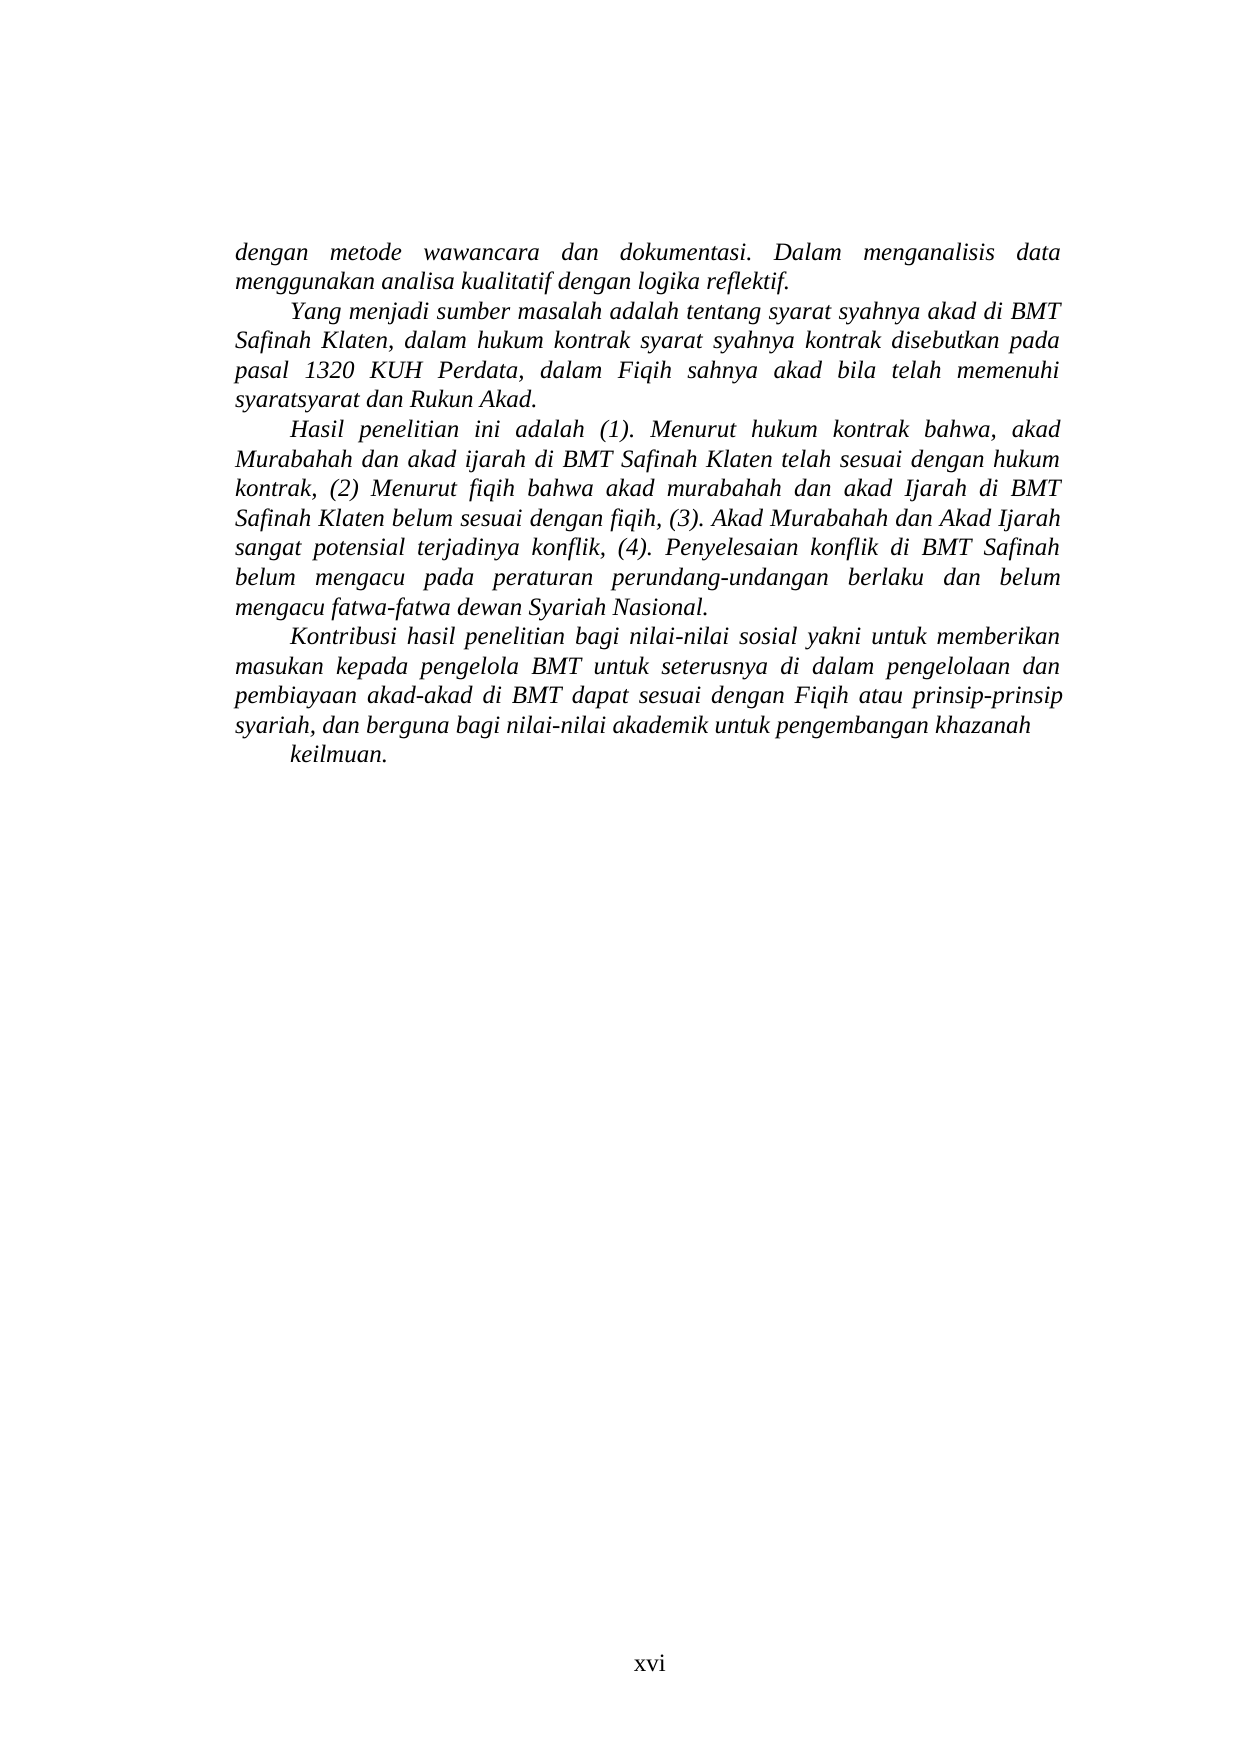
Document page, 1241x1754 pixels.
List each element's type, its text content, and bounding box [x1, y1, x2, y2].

text keilmuan. [235, 739, 1063, 768]
text Hasil penelitian ini adalah (1). Menurut hukum kontrak bahwa, akad Murabahah dan akad ijarah di BMT Safinah Klaten telah sesuai dengan hukum kontrak, (2) Menurut fiqih bahwa akad murabahah dan akad Ijarah di BMT Safinah Klaten belum sesuai dengan fiqih, (3). Akad Murabahah dan Akad Ijarah sangat potensial terjadinya konflik, (4). Penyelesaian konflik di BMT Safinah belum mengacu pada peraturan perundang-undangan berlaku dan belum mengacu fatwa-fatwa dewan Syariah Nasional. [235, 414, 1063, 620]
text Kontribusi hasil penelitian bagi nilai-nilai sosial yakni untuk memberikan masukan kepada pengelola BMT untuk seterusnya di dalam pengelolaan dan pembiayaan akad-akad di BMT dapat sesuai dengan Fiqih atau prinsip-prinsip syariah, dan berguna bagi nilai-nilai akademik untuk pengembangan khazanah [235, 621, 1063, 739]
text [235, 237, 1063, 295]
text Yang menjadi sumber masalah adalah tentang syarat syahnya akad di BMT Safinah Klaten, dalam hukum kontrak syarat syahnya kontrak disebutkan pada pasal 1320 KUH Perdata, dalam Fiqih sahnya akad bila telah memenuhi syaratsyarat dan Rukun Akad. [235, 296, 1063, 413]
